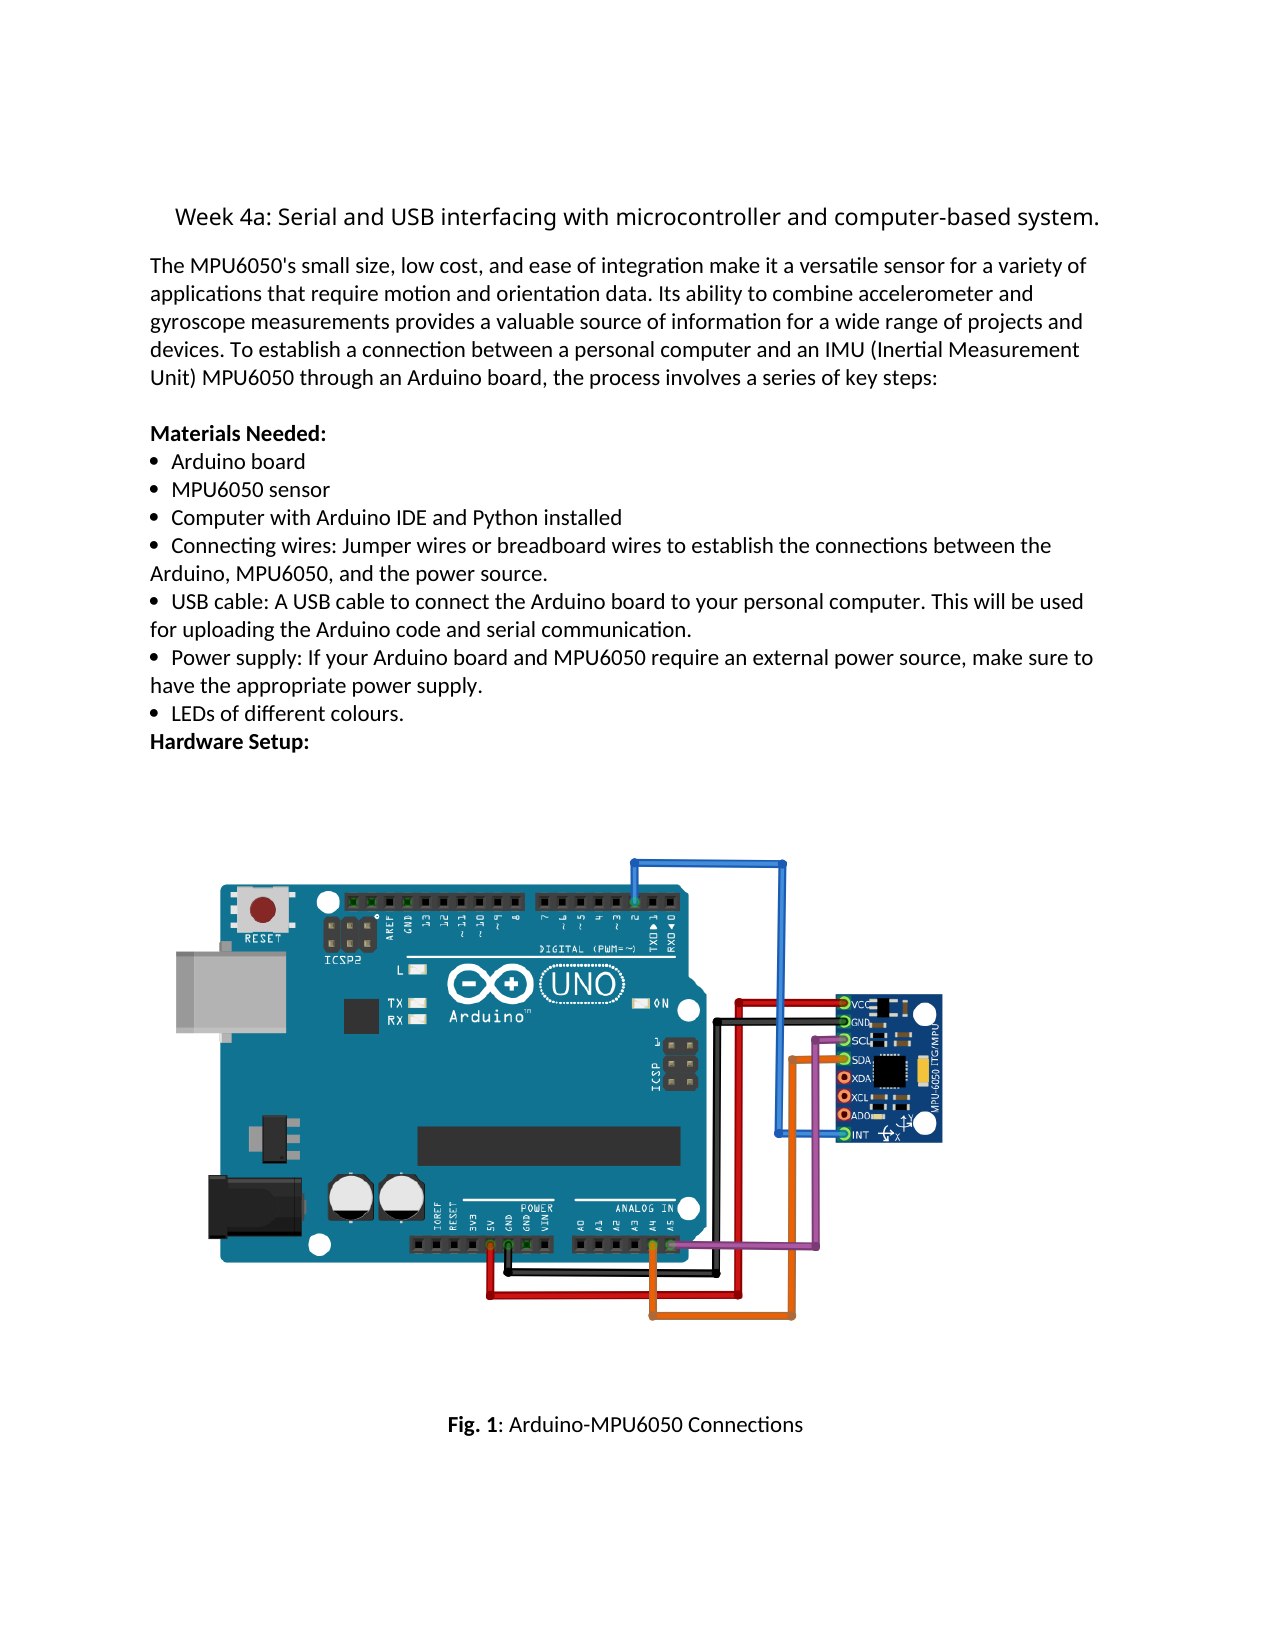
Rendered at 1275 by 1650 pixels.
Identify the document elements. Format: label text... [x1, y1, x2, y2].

text Connecting wires: Jumper wires or breadboard wires to establish the connections between the [150, 531, 1125, 559]
text Arduino, MPU6050, and the power source. [150, 559, 1125, 587]
text have the appropriate power supply. [150, 671, 1125, 699]
text for uploading the Arduino code and serial communication. [150, 615, 1125, 643]
picture [162, 854, 956, 1332]
text MPU6050 sensor [150, 475, 1125, 503]
text Materials Needed: [150, 419, 1125, 447]
text Week 4a: Serial and USB interfacing with microcontroller and computer-based system. [150, 200, 1125, 232]
text USB cable: A USB cable to connect the Arduino board to your personal computer. This will be used [150, 587, 1125, 615]
text Hardware Setup: [150, 727, 1125, 755]
text Power supply: If your Arduino board and MPU6050 require an external power source, make sure to [150, 643, 1125, 671]
text Computer with Arduino IDE and Python installed [150, 503, 1125, 531]
text applications that require motion and orientation data. Its ability to combine accelerometer and gyroscope measurements provides a valuable source of information for a wide range of projects and devices. To establish a connection between a personal computer and an IMU (Inertial Measurement Unit) MPU6050 through an Arduino board, the process involves a series of key steps: [150, 279, 1125, 391]
text Arduino board [150, 447, 1125, 475]
text Fig. 1: Arduino-MPU6050 Connections [150, 1411, 1125, 1439]
text The MPU6050's small size, low cost, and ease of integration make it a versatile sensor for a variety of [150, 251, 1125, 279]
text LEDs of different colours. [150, 699, 1125, 727]
